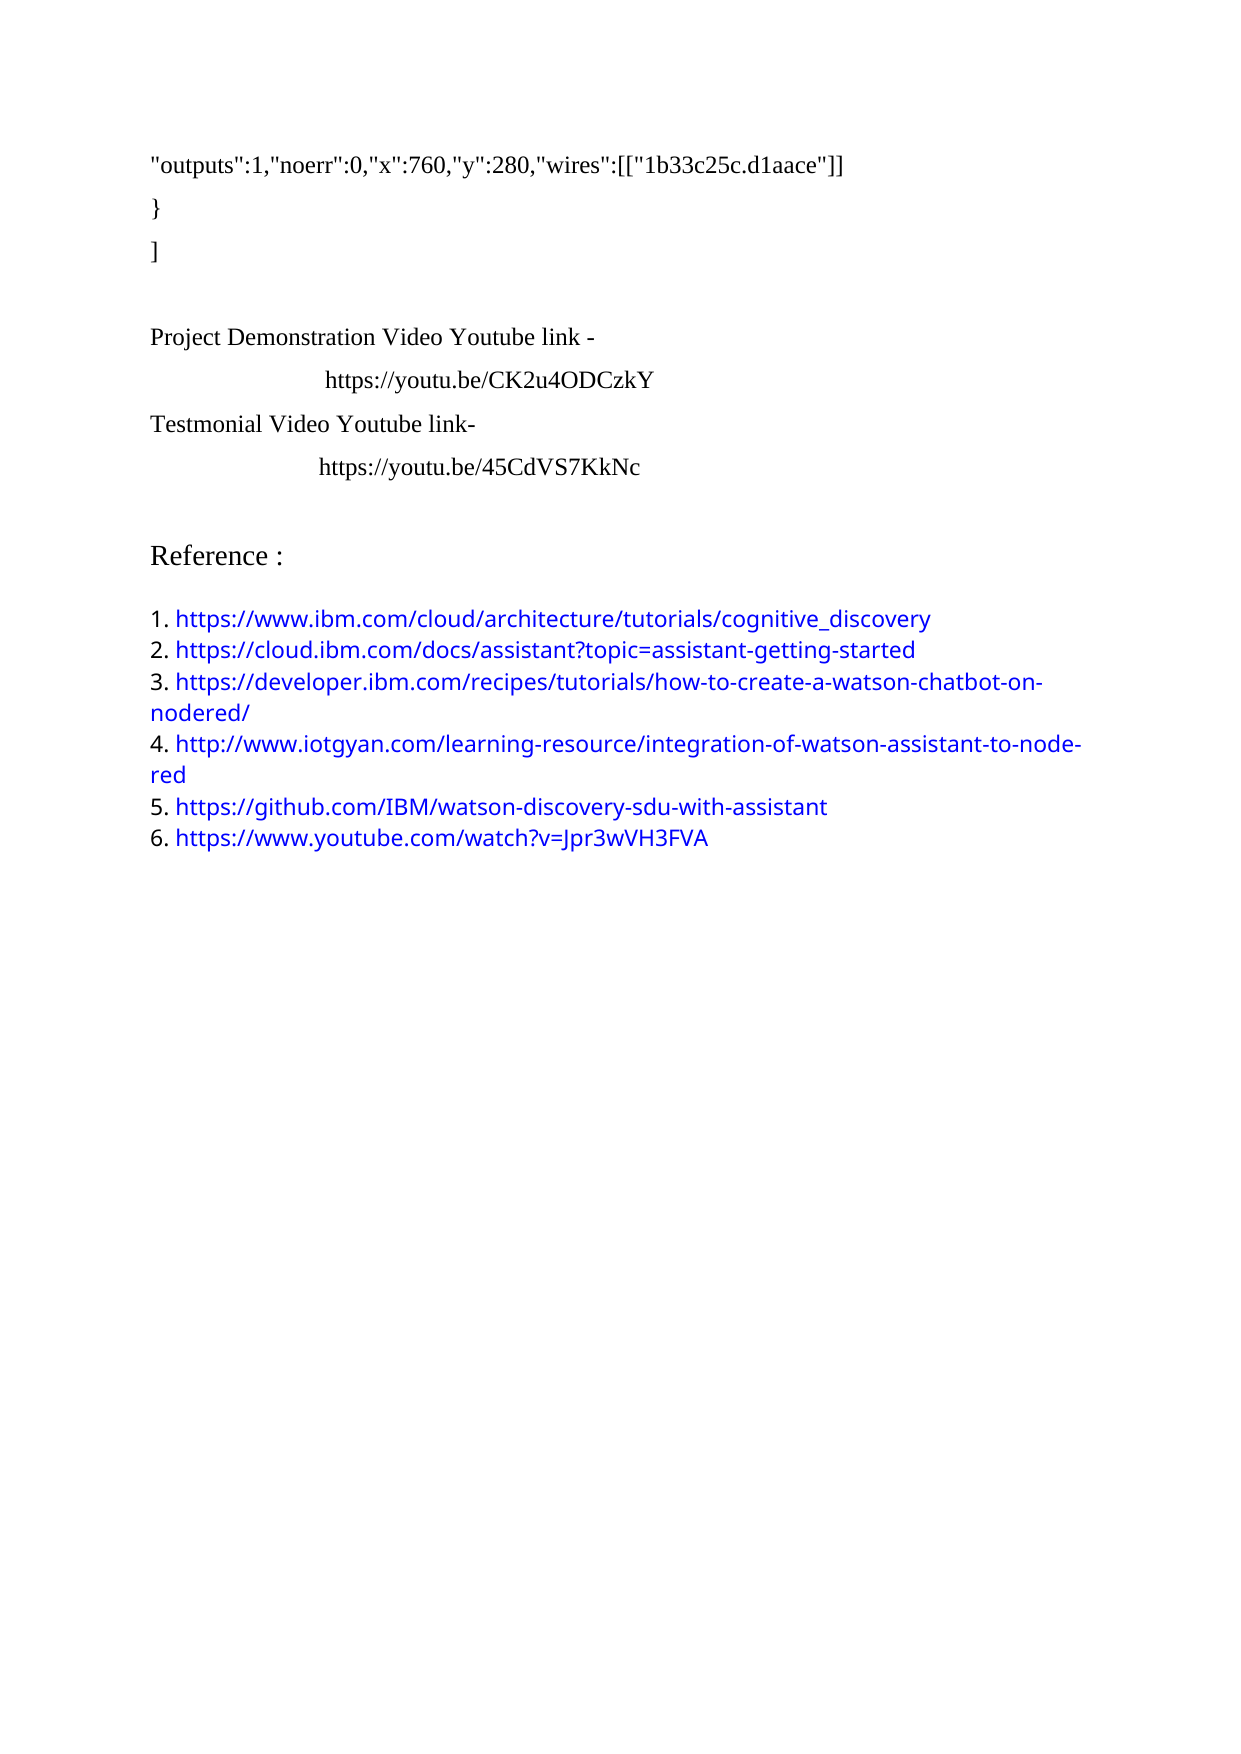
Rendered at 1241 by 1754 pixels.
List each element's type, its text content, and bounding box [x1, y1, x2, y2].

text 1. https://www.ibm.com/cloud/architecture/tutorials/cognitive_discovery [150, 603, 1090, 634]
text https://youtu.be/45CdVS7KkNc [150, 452, 1090, 481]
text 6. https://www.youtube.com/watch?v=Jpr3wVH3FVA [150, 822, 1090, 853]
text } [150, 193, 1090, 222]
text Project Demonstration Video Youtube link - [150, 322, 1090, 351]
text ] [150, 236, 1090, 265]
text 3. https://developer.ibm.com/recipes/tutorials/how-to-create-a-watson-chatbot-on-nodered/ [150, 665, 1090, 728]
text 5. https://github.com/IBM/watson-discovery-sdu-with-assistant [150, 790, 1090, 822]
text Reference : [150, 538, 1090, 572]
text "outputs":1,"noerr":0,"x":760,"y":280,"wires":[["1b33c25c.d1aace"]] [150, 150, 1090, 179]
text Testmonial Video Youtube link- [150, 409, 1090, 437]
text 2. https://cloud.ibm.com/docs/assistant?topic=assistant-getting-started [150, 634, 1090, 665]
text 4. http://www.iotgyan.com/learning-resource/integration-of-watson-assistant-to-node-red [150, 728, 1090, 790]
text https://youtu.be/CK2u4ODCzkY [150, 366, 1090, 394]
